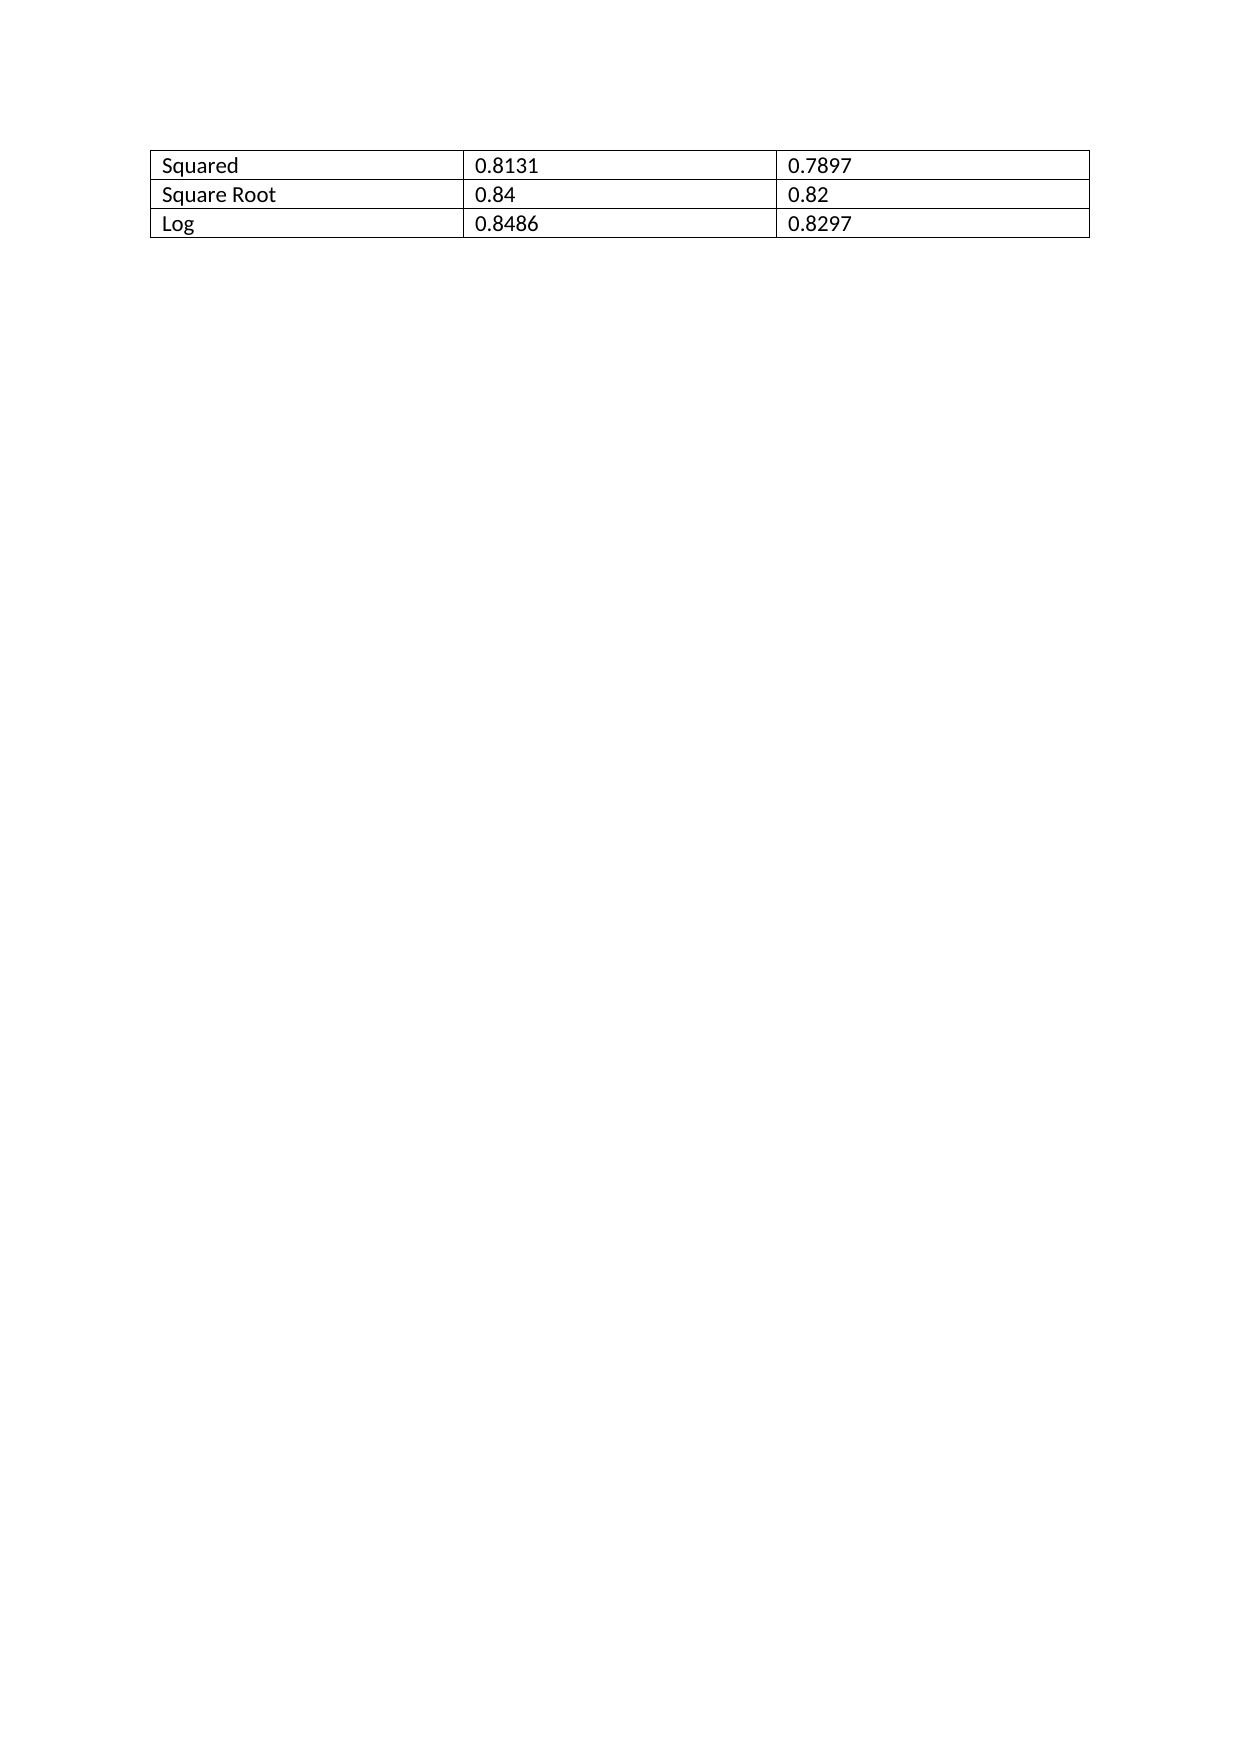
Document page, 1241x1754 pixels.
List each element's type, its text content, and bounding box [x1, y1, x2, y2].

table_cell 0.7897 [777, 151, 1089, 179]
table_cell 0.8486 [464, 209, 776, 237]
table_cell Square Root [151, 180, 463, 208]
table_cell 0.84 [464, 180, 776, 208]
table_cell 0.82 [777, 180, 1089, 208]
table_cell Log [151, 209, 463, 237]
table_cell Squared [151, 151, 463, 179]
table_cell 0.8131 [464, 151, 776, 179]
table_cell 0.8297 [777, 209, 1089, 237]
